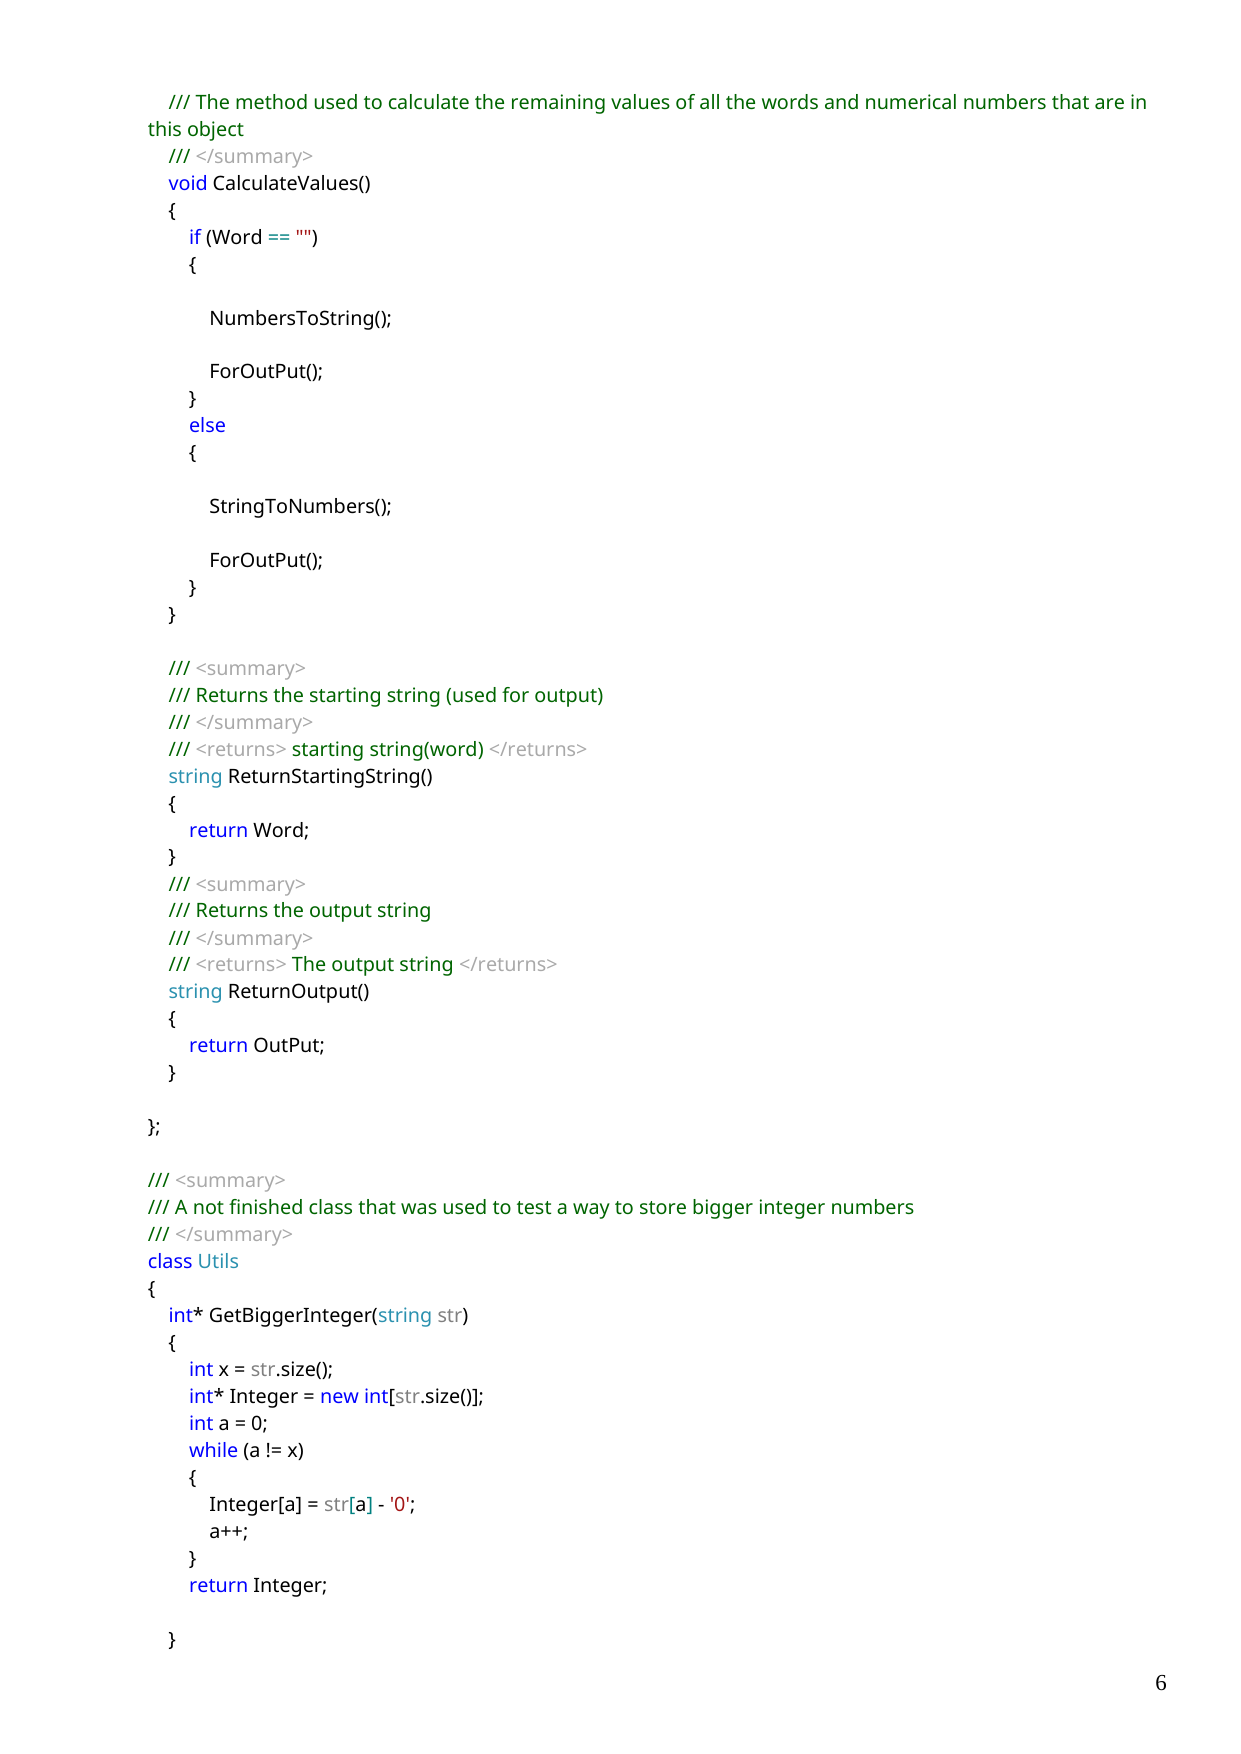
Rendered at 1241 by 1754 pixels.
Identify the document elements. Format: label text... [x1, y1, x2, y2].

text void CalculateValues() [148, 169, 1181, 197]
text /// The method used to calculate the remaining values of all the words and numerical numbers that are in this object [148, 89, 1181, 143]
text NumbersToString(); [148, 304, 1181, 331]
text /// <returns> starting string(word) </returns> [148, 735, 1181, 762]
text } [148, 843, 1181, 870]
text } [148, 1059, 1181, 1086]
text } [148, 384, 1181, 411]
text /// </summary> [148, 143, 1181, 169]
text /// </summary> [148, 1221, 1181, 1247]
text class Utils [148, 1247, 1181, 1274]
text } [148, 573, 1181, 600]
text { [148, 1005, 1181, 1032]
text int a = 0; [148, 1409, 1181, 1436]
text int x = str.size(); [148, 1355, 1181, 1382]
text /// </summary> [148, 708, 1181, 735]
text { [148, 197, 1181, 223]
text while (a != x) [148, 1436, 1181, 1463]
text /// A not finished class that was used to test a way to store bigger integer numbers [148, 1193, 1181, 1221]
text return OutPut; [148, 1032, 1181, 1059]
text a++; [148, 1517, 1181, 1544]
text { [148, 251, 1181, 277]
text int* GetBiggerInteger(string str) [148, 1301, 1181, 1328]
text /// Returns the output string [148, 897, 1181, 924]
text { [148, 1463, 1181, 1490]
text StringToNumbers(); [148, 492, 1181, 519]
text /// <summary> [148, 654, 1181, 681]
text /// </summary> [148, 924, 1181, 951]
text } [148, 1544, 1181, 1571]
text int* Integer = new int[str.size()]; [148, 1382, 1181, 1409]
text /// <summary> [148, 1167, 1181, 1193]
text Integer[a] = str[a] - '0'; [148, 1490, 1181, 1517]
text { [148, 789, 1181, 816]
text /// Returns the starting string (used for output) [148, 681, 1181, 708]
text { [148, 438, 1181, 465]
text } [148, 1625, 1181, 1652]
text else [148, 411, 1181, 438]
text ForOutPut(); [148, 357, 1181, 384]
text return Word; [148, 816, 1181, 843]
text ForOutPut(); [148, 546, 1181, 573]
text return Integer; [148, 1571, 1181, 1598]
text string ReturnStartingString() [148, 762, 1181, 789]
text /// <summary> [148, 870, 1181, 897]
text string ReturnOutput() [148, 978, 1181, 1005]
text }; [148, 1113, 1181, 1139]
text if (Word == "") [148, 223, 1181, 251]
text } [148, 600, 1181, 627]
text { [148, 1328, 1181, 1355]
text /// <returns> The output string </returns> [148, 951, 1181, 978]
text { [148, 1274, 1181, 1301]
